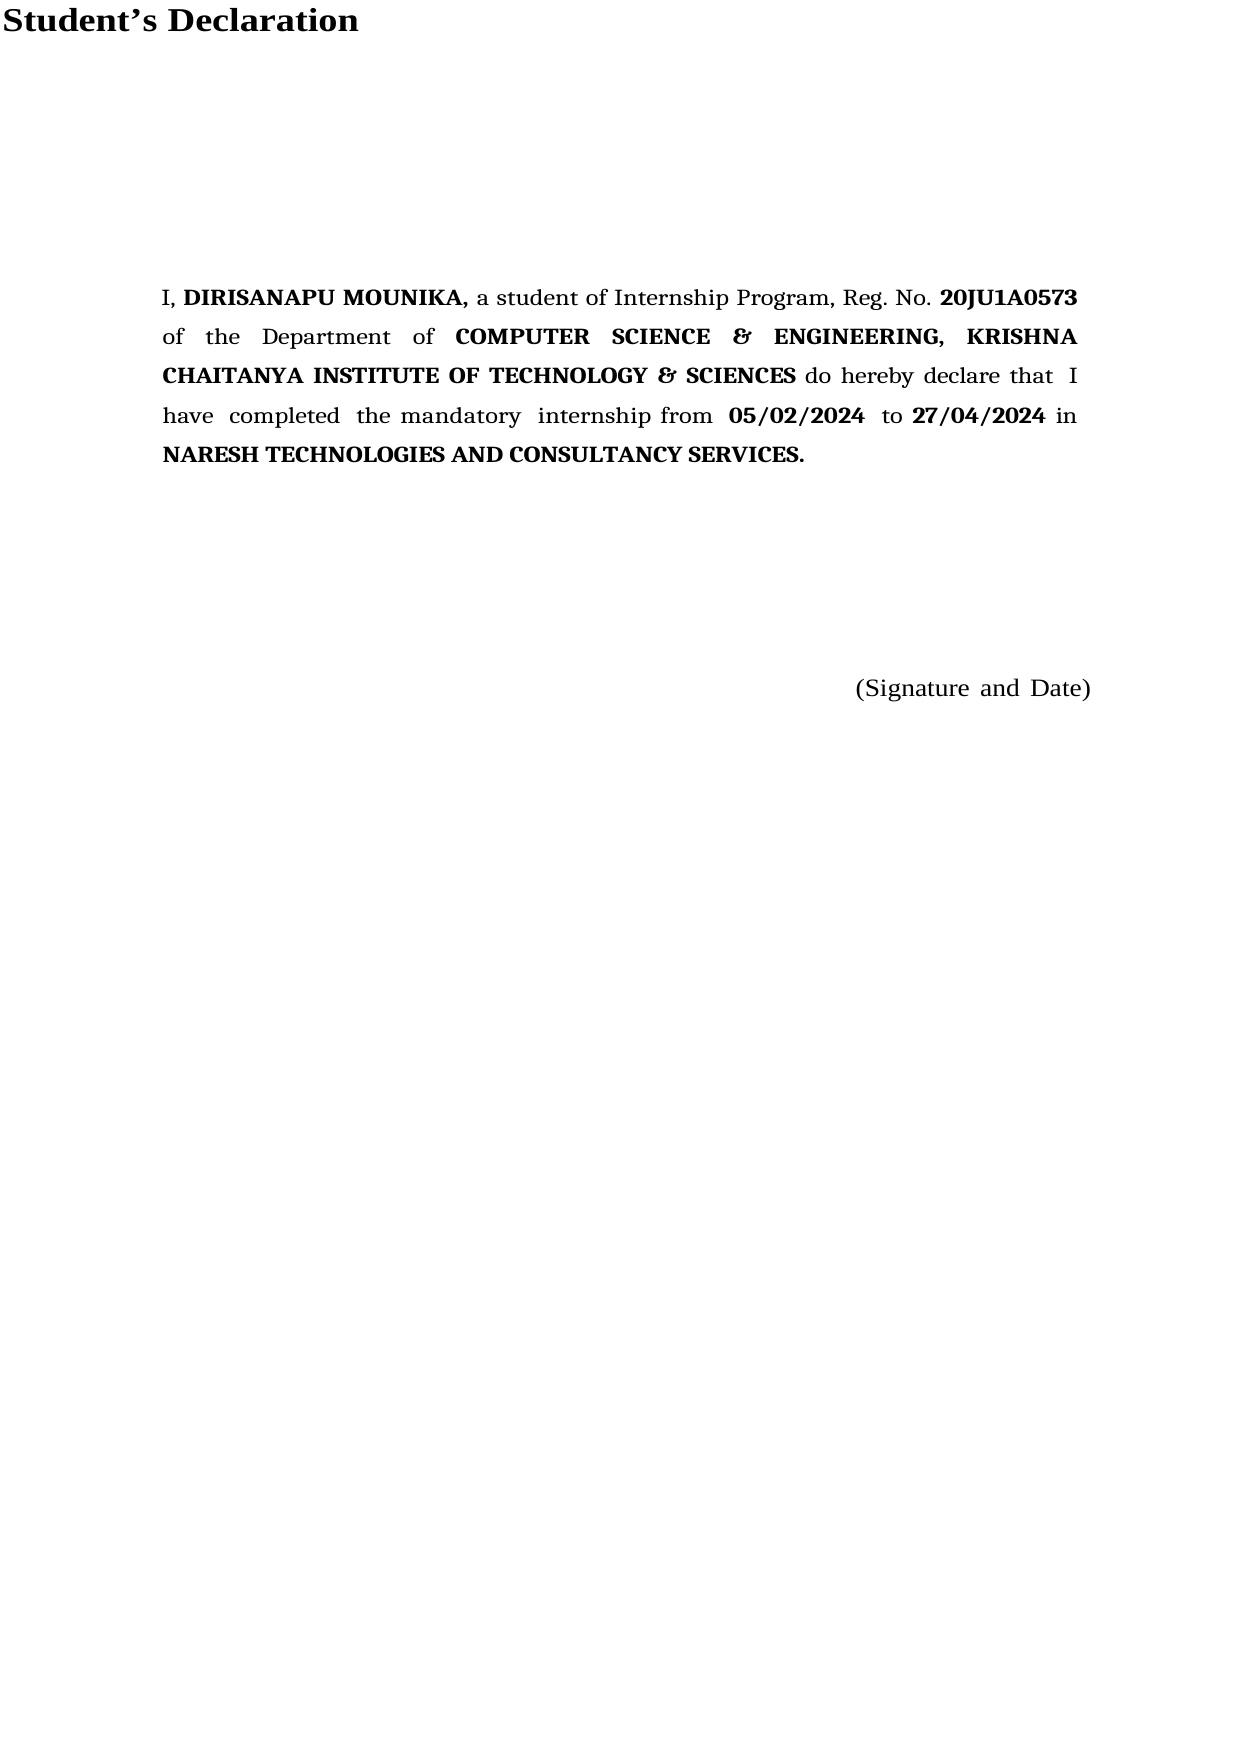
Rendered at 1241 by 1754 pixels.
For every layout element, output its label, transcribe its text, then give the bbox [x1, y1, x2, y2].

text (Signature and Date) [46, 673, 1091, 702]
text I, DIRISANAPU MOUNIKA, a student of Internship Program, Reg. No. 20JU1A0573 of the Department of COMPUTER SCIENCE & ENGINEERING, KRISHNA CHAITANYA INSTITUTE OF TECHNOLOGY & SCIENCES do hereby declare that I have completed the mandatory internship from 05/02/2024 to 27/04/2024 in NARESH TECHNOLOGIES AND CONSULTANCY SERVICES. [161, 284, 1078, 469]
